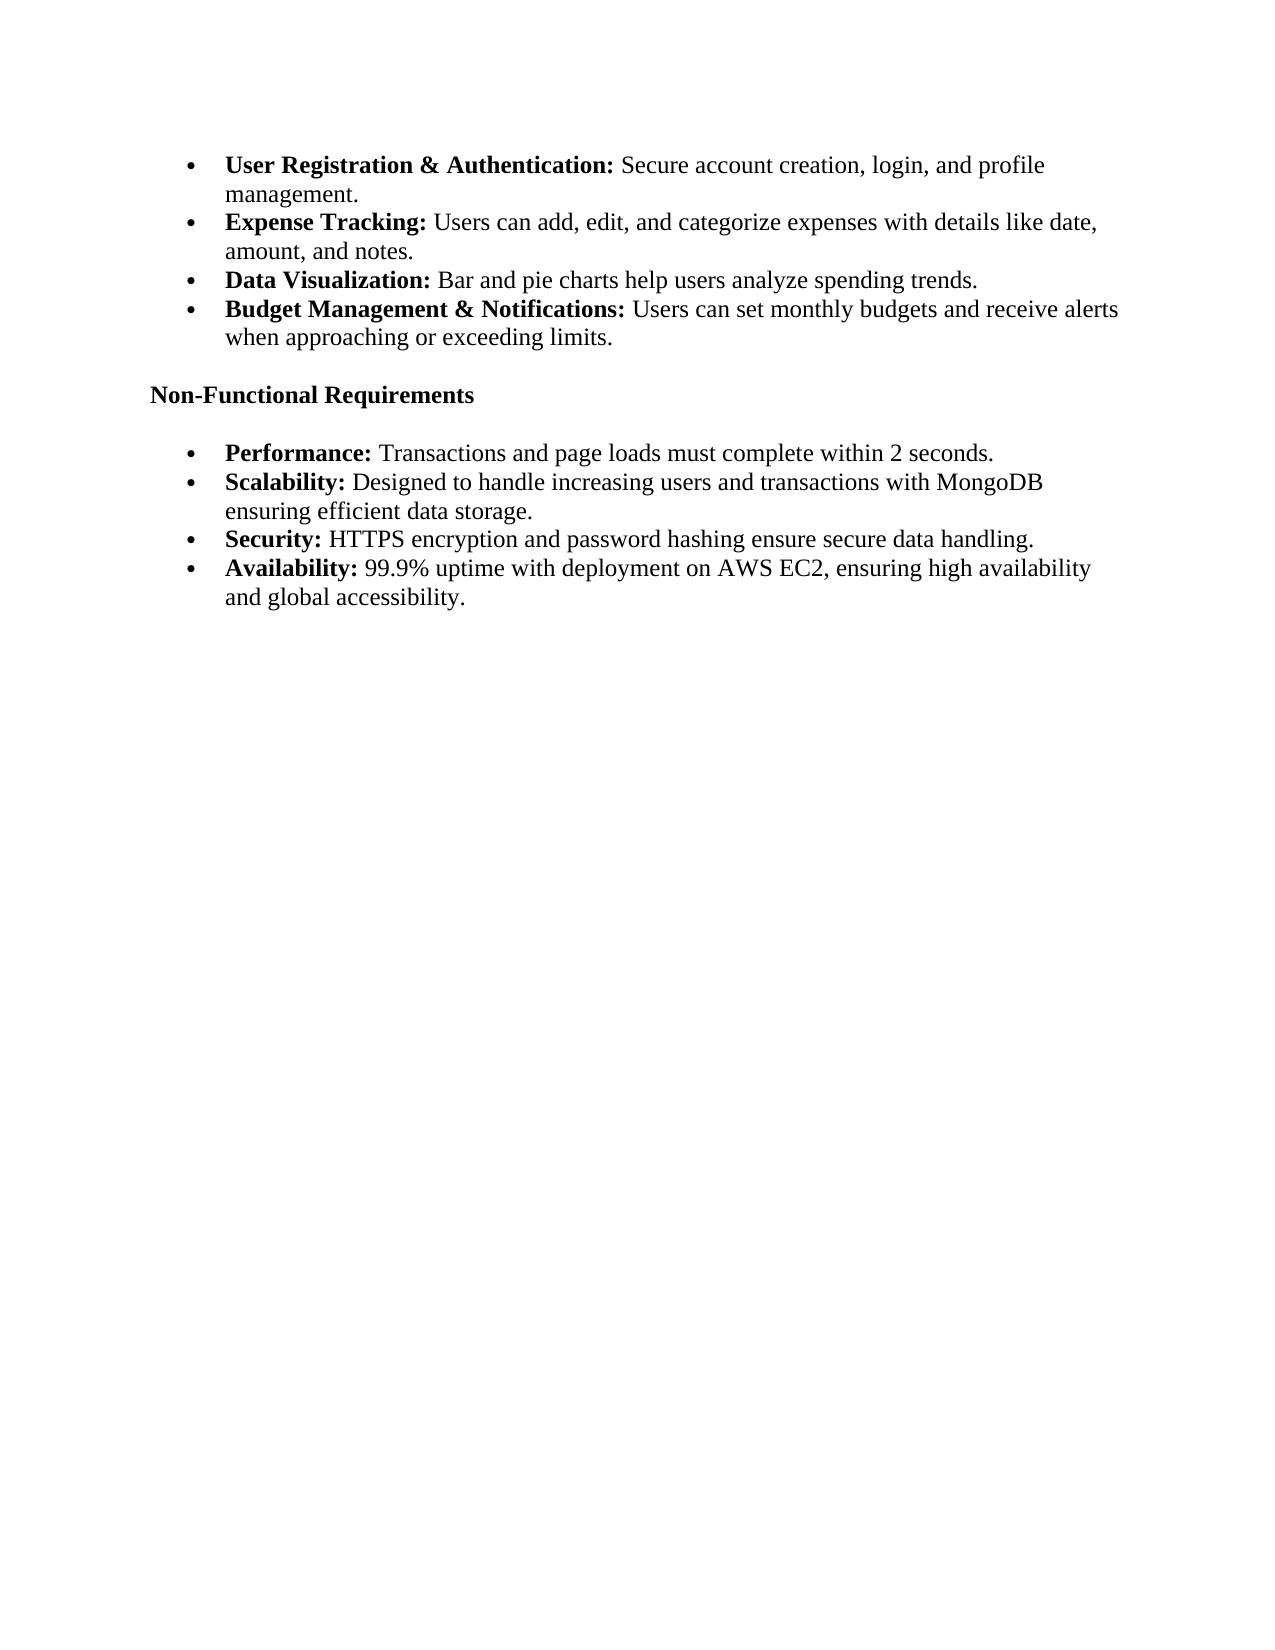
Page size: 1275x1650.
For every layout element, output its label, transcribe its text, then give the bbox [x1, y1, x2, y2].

list Data Visualization: Bar and pie charts help users analyze spending trends. [187, 265, 1125, 294]
list Budget Management & Notifications: Users can set monthly budgets and receive alerts when approaching or exceeding limits. [187, 294, 1125, 351]
list Expense Tracking: Users can add, edit, and categorize expenses with details like date, amount, and notes. [187, 207, 1125, 265]
list Availability: 99.9% uptime with deployment on AWS EC2, ensuring high availability and global accessibility. [187, 553, 1125, 611]
list Security: HTTPS encryption and password hashing ensure secure data handling. [187, 524, 1125, 553]
list Performance: Transactions and page loads must complete within 2 seconds. [187, 438, 1125, 467]
list Scalability: Designed to handle increasing users and transactions with MongoDB ensuring efficient data storage. [187, 467, 1125, 524]
text Non-Functional Requirements [150, 380, 1125, 409]
list User Registration & Authentication: Secure account creation, login, and profile management. [187, 150, 1125, 207]
